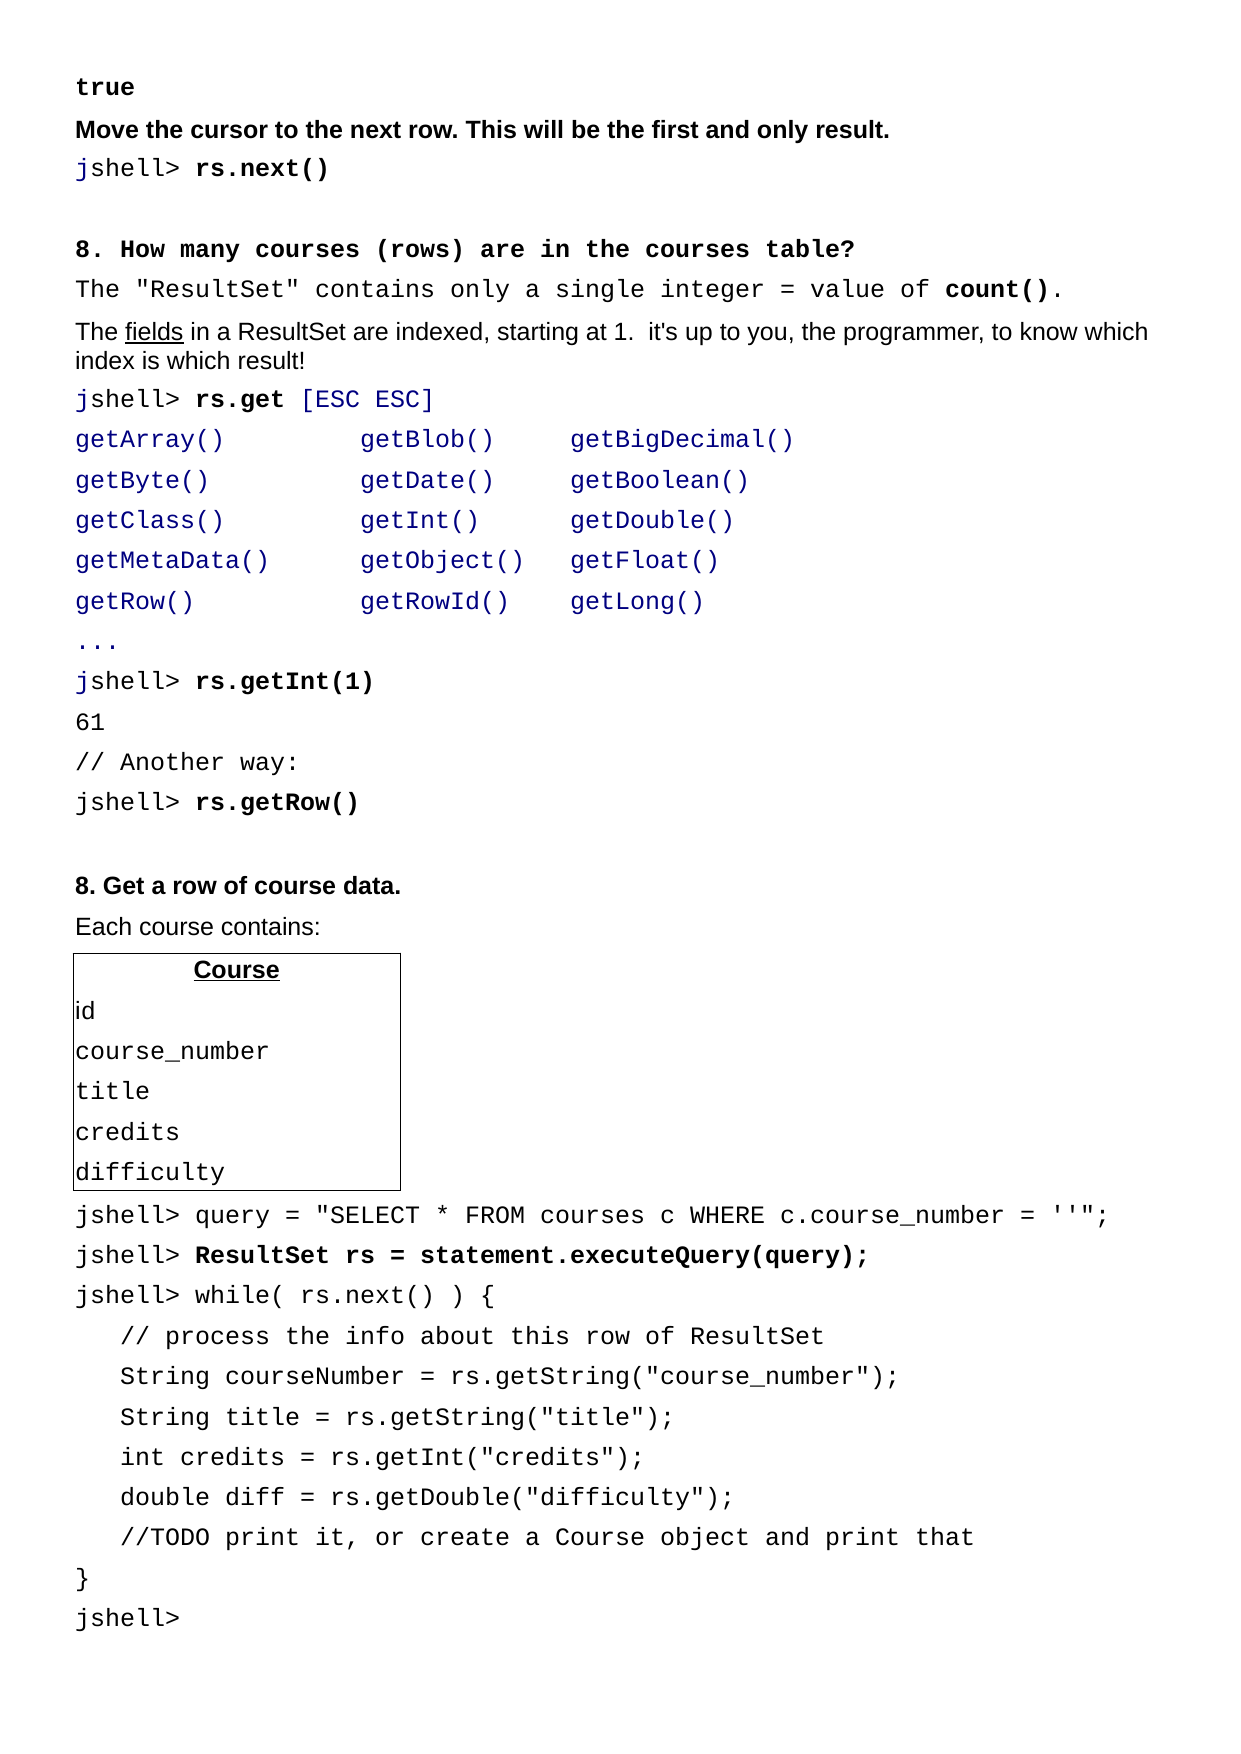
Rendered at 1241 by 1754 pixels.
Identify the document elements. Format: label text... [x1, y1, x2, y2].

text 61 [75, 709, 1165, 738]
text jshell> rs.getInt(1) [75, 669, 1165, 697]
text int credits = rs.getInt("credits"); [75, 1444, 1165, 1473]
text //TODO print it, or create a Course object and print that [75, 1525, 1165, 1553]
text getByte() getDate() getBoolean() [75, 467, 1165, 496]
text jshell> [75, 1606, 1165, 1634]
text The fields in a ResultSet are indexed, starting at 1. it's up to you, the programmer, to know which index is which result! [75, 317, 1165, 375]
text true [75, 75, 1165, 103]
text The "ResultSet" contains only a single integer = value of count(). [75, 277, 1165, 305]
text getMetaData() getObject() getFloat() [75, 548, 1165, 576]
text } [75, 1565, 1165, 1594]
text getArray() getBlob() getBigDecimal() [75, 427, 1165, 455]
text id [74, 993, 400, 1027]
text jshell> ResultSet rs = statement.executeQuery(query); [75, 1243, 1165, 1271]
text double diff = rs.getDouble("difficulty"); [75, 1485, 1165, 1513]
text credits [74, 1117, 400, 1148]
text getRow() getRowId() getLong() [75, 588, 1165, 617]
text jshell> while( rs.next() ) { [75, 1283, 1165, 1311]
text getClass() getInt() getDouble() [75, 508, 1165, 536]
text jshell> rs.get [ESC ESC] [75, 387, 1165, 415]
text jshell> query = "SELECT * FROM courses c WHERE c.course_number = ''"; [75, 1202, 1165, 1231]
text difficulty [74, 1157, 400, 1190]
text title [74, 1076, 400, 1107]
text String title = rs.getString("title"); [75, 1404, 1165, 1432]
text // Another way: [75, 749, 1165, 778]
text String courseNumber = rs.getString("course_number"); [75, 1364, 1165, 1392]
text ... [75, 629, 1165, 657]
text jshell> rs.getRow() [75, 790, 1165, 818]
text jshell> rs.next() [75, 156, 1165, 184]
text Each course contains: [75, 912, 1165, 940]
text Move the cursor to the next row. This will be the first and only result. [75, 115, 1165, 144]
text 8. Get a row of course data. [75, 871, 1165, 900]
text Course [74, 954, 400, 984]
text 8. How many courses (rows) are in the courses table? [75, 237, 1165, 265]
text course_number [74, 1036, 400, 1067]
text // process the info about this row of ResultSet [75, 1323, 1165, 1352]
